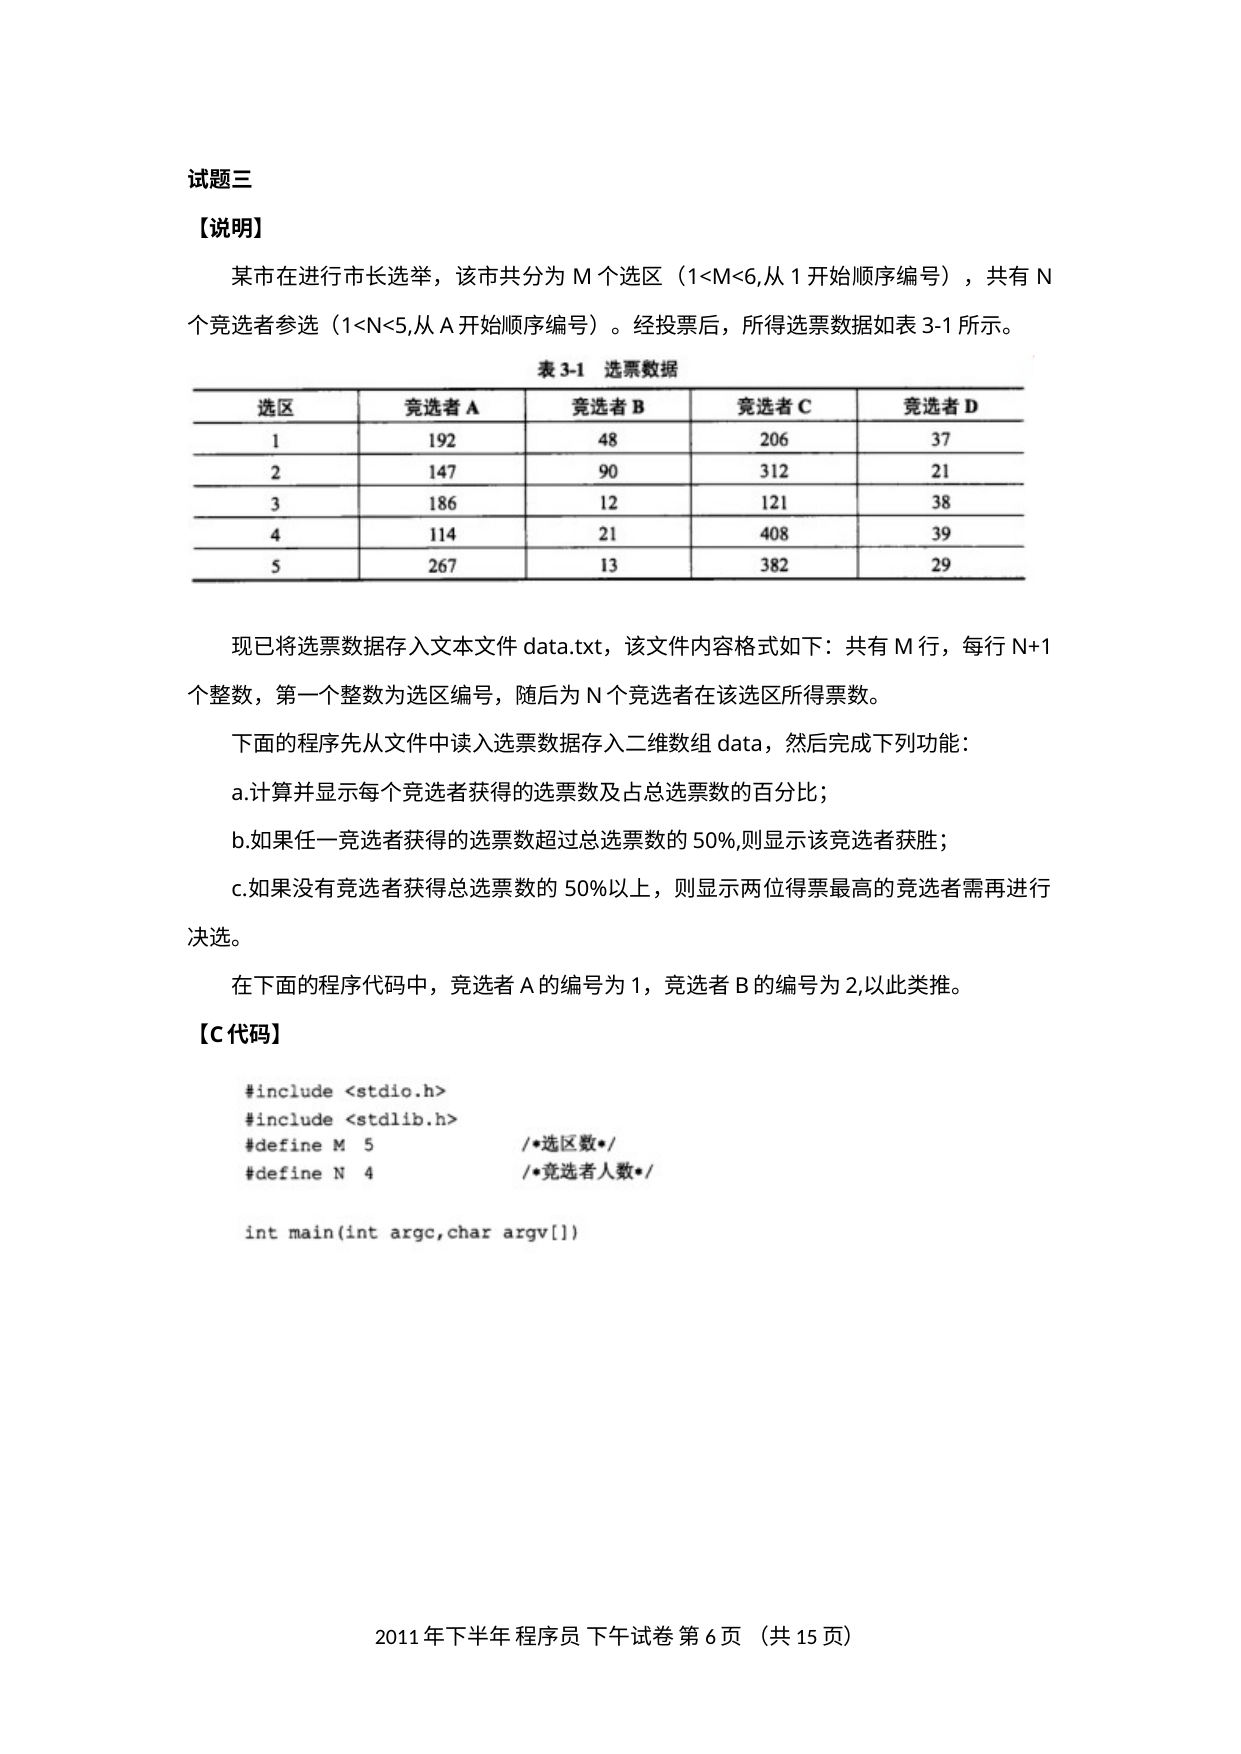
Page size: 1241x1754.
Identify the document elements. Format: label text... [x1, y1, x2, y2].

text 某市在进行市长选举，该市共分为M个选区（1<M<6,从1开始顺序编号），共有N个竞选者参选（1<N<5,从A开始顺序编号）。经投票后，所得选票数据如表3-1所示。 [187, 259, 1053, 340]
picture [187, 355, 1035, 584]
text 下面的程序先从文件中读入选票数据存入二维数组data，然后完成下列功能： [187, 726, 1053, 759]
picture [187, 1065, 994, 1253]
text 【C代码】 [187, 1017, 1053, 1049]
text c.如果没有竞选者获得总选票数的50%以上，则显示两位得票最高的竞选者需再进行决选。 [187, 871, 1053, 952]
text 在下面的程序代码中，竞选者A的编号为1，竞选者B的编号为2,以此类推。 [187, 968, 1053, 1001]
text a.计算并显示每个竞选者获得的选票数及占总选票数的百分比； [187, 774, 1053, 807]
text 现已将选票数据存入文本文件data.txt，该文件内容格式如下：共有M行，每行N+1个整数，第一个整数为选区编号，随后为N个竞选者在该选区所得票数。 [187, 629, 1053, 710]
text 【说明】 [187, 210, 1053, 243]
text b.如果任一竞选者获得的选票数超过总选票数的50%,则显示该竞选者获胜； [187, 823, 1053, 855]
text 试题三 [187, 162, 1053, 194]
